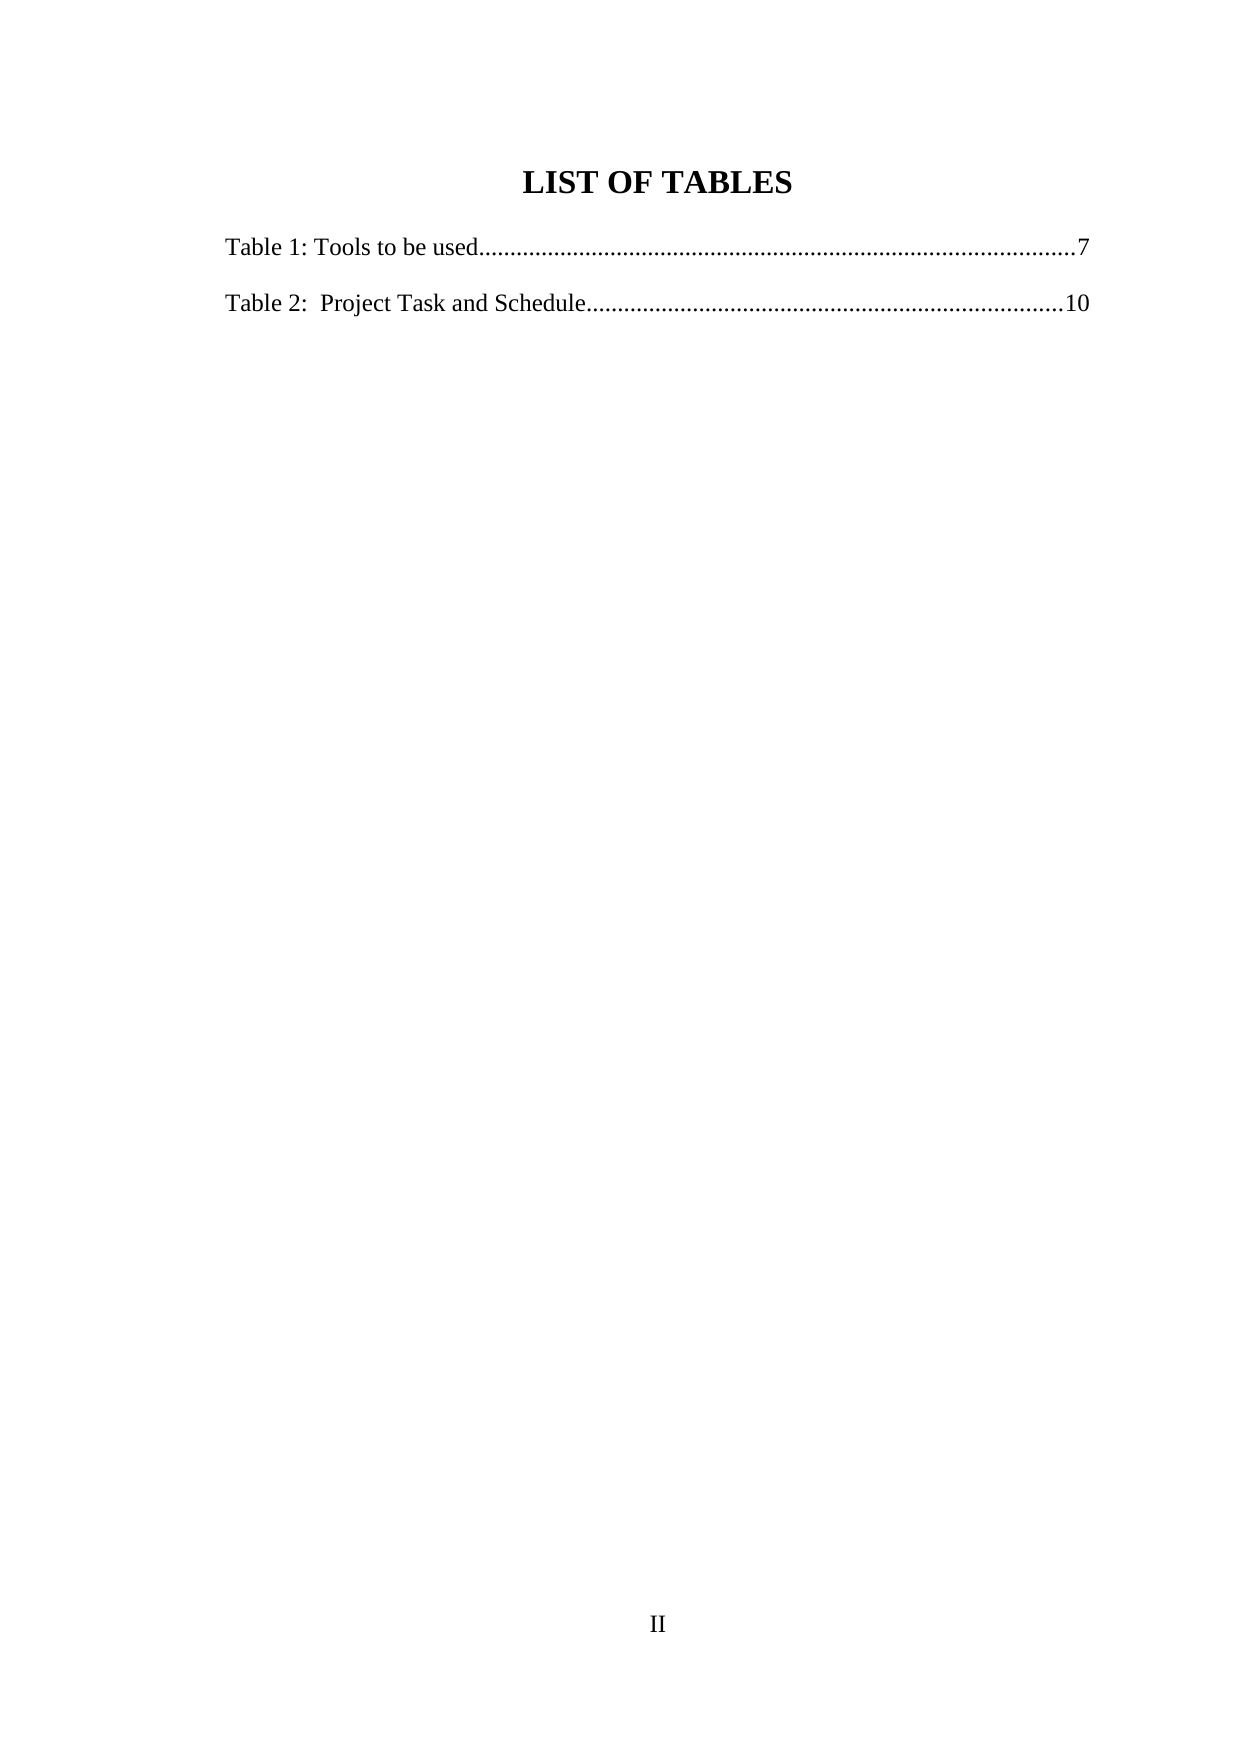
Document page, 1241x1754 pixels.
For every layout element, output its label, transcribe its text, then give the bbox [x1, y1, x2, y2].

text Table 1: Tools to be used 7 [225, 232, 1090, 261]
text Table 2: Project Task and Schedule 10 [225, 288, 1090, 317]
text LIST OF TABLES [225, 162, 1090, 201]
